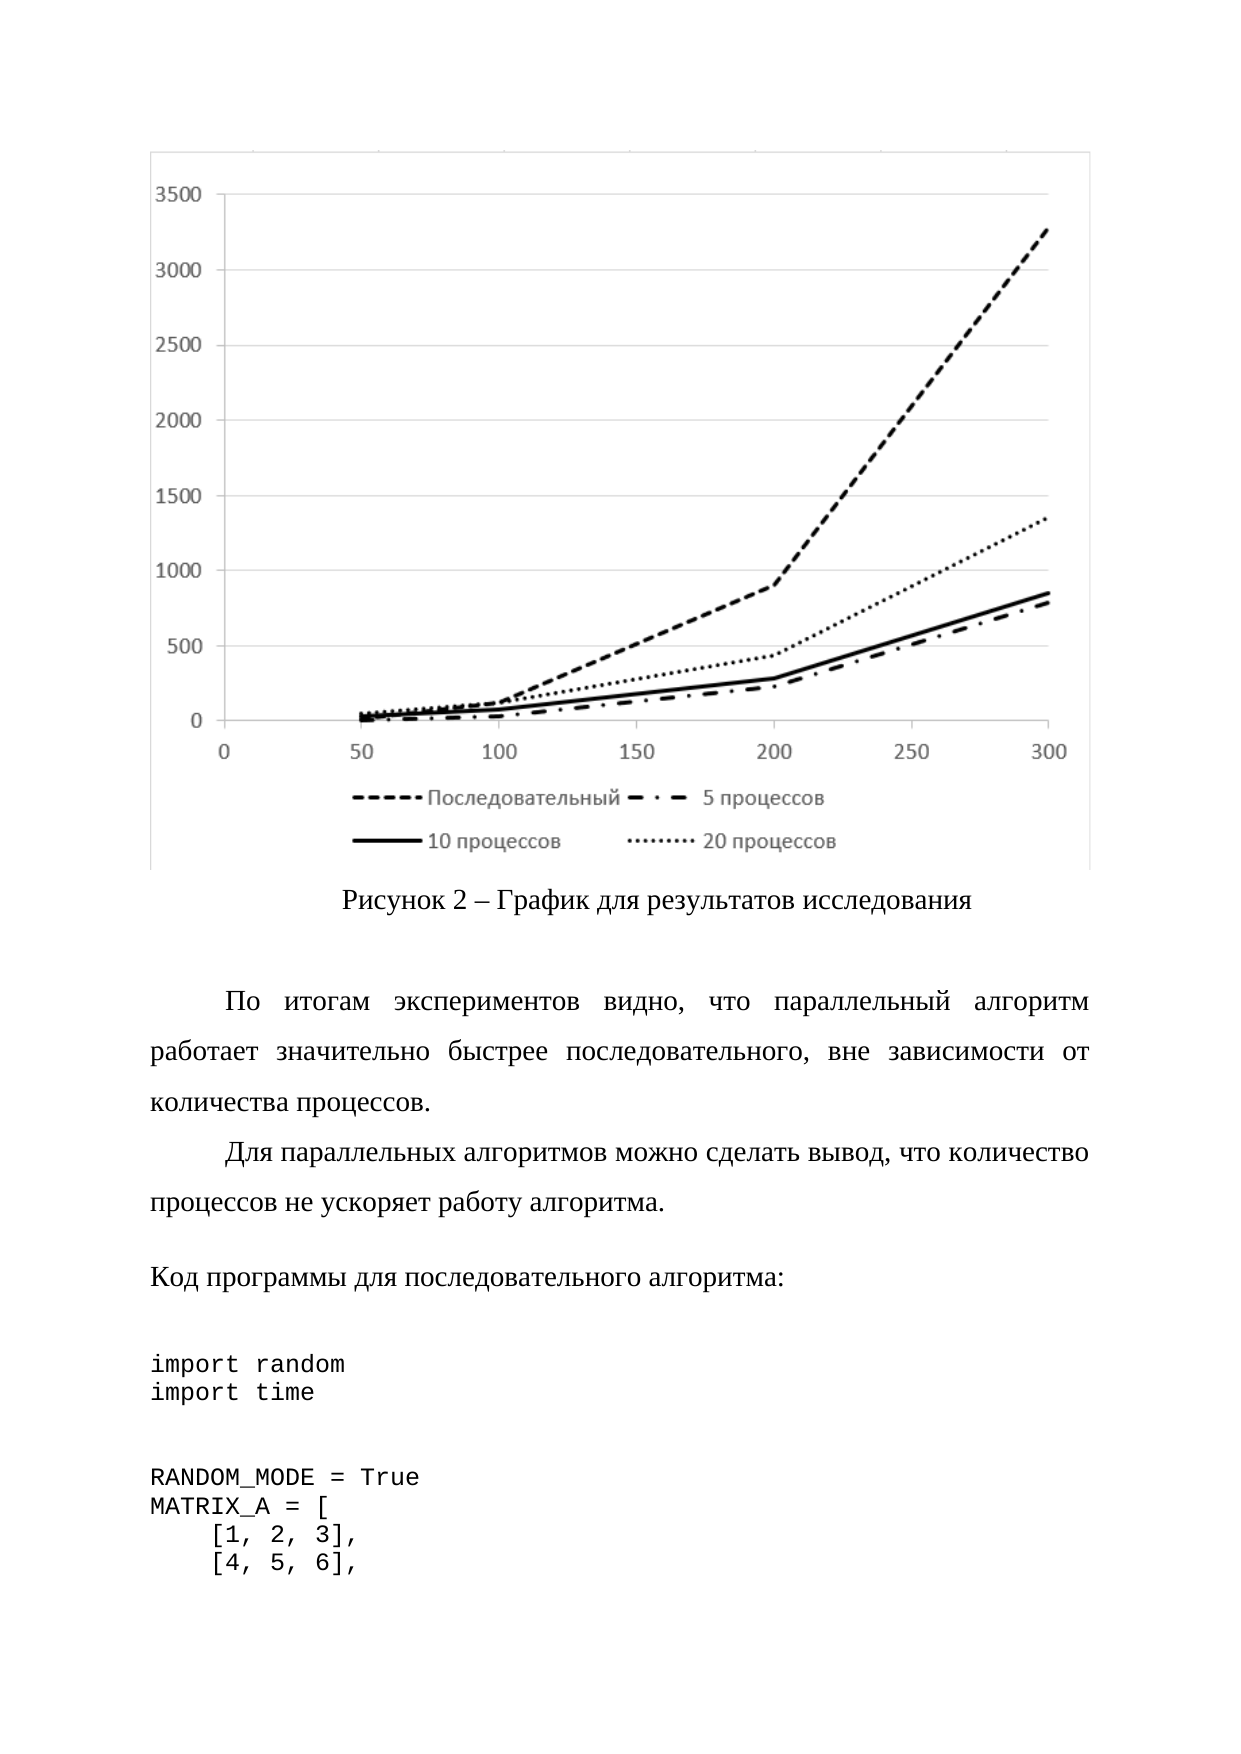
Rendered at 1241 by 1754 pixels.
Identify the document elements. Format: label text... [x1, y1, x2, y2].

text import random [150, 1352, 1090, 1380]
text RANDOM_MODE = True [150, 1465, 1090, 1493]
text По итогам экспериментов видно, что параллельный алгоритм работает значительно быстрее последовательного, вне зависимости от количества процессов. [150, 983, 1090, 1117]
text [4, 5, 6], [150, 1550, 1090, 1578]
text Код программы для последовательного алгоритма: [150, 1259, 1090, 1293]
text MATRIX_A = [ [150, 1493, 1090, 1522]
text import time [150, 1380, 1090, 1408]
text [1, 2, 3], [150, 1522, 1090, 1550]
text Рисунок 2 – График для результатов исследования [150, 882, 1090, 916]
picture [150, 150, 1091, 870]
text Для параллельных алгоритмов можно сделать вывод, что количество процессов не ускоряет работу алгоритма. [150, 1134, 1090, 1218]
